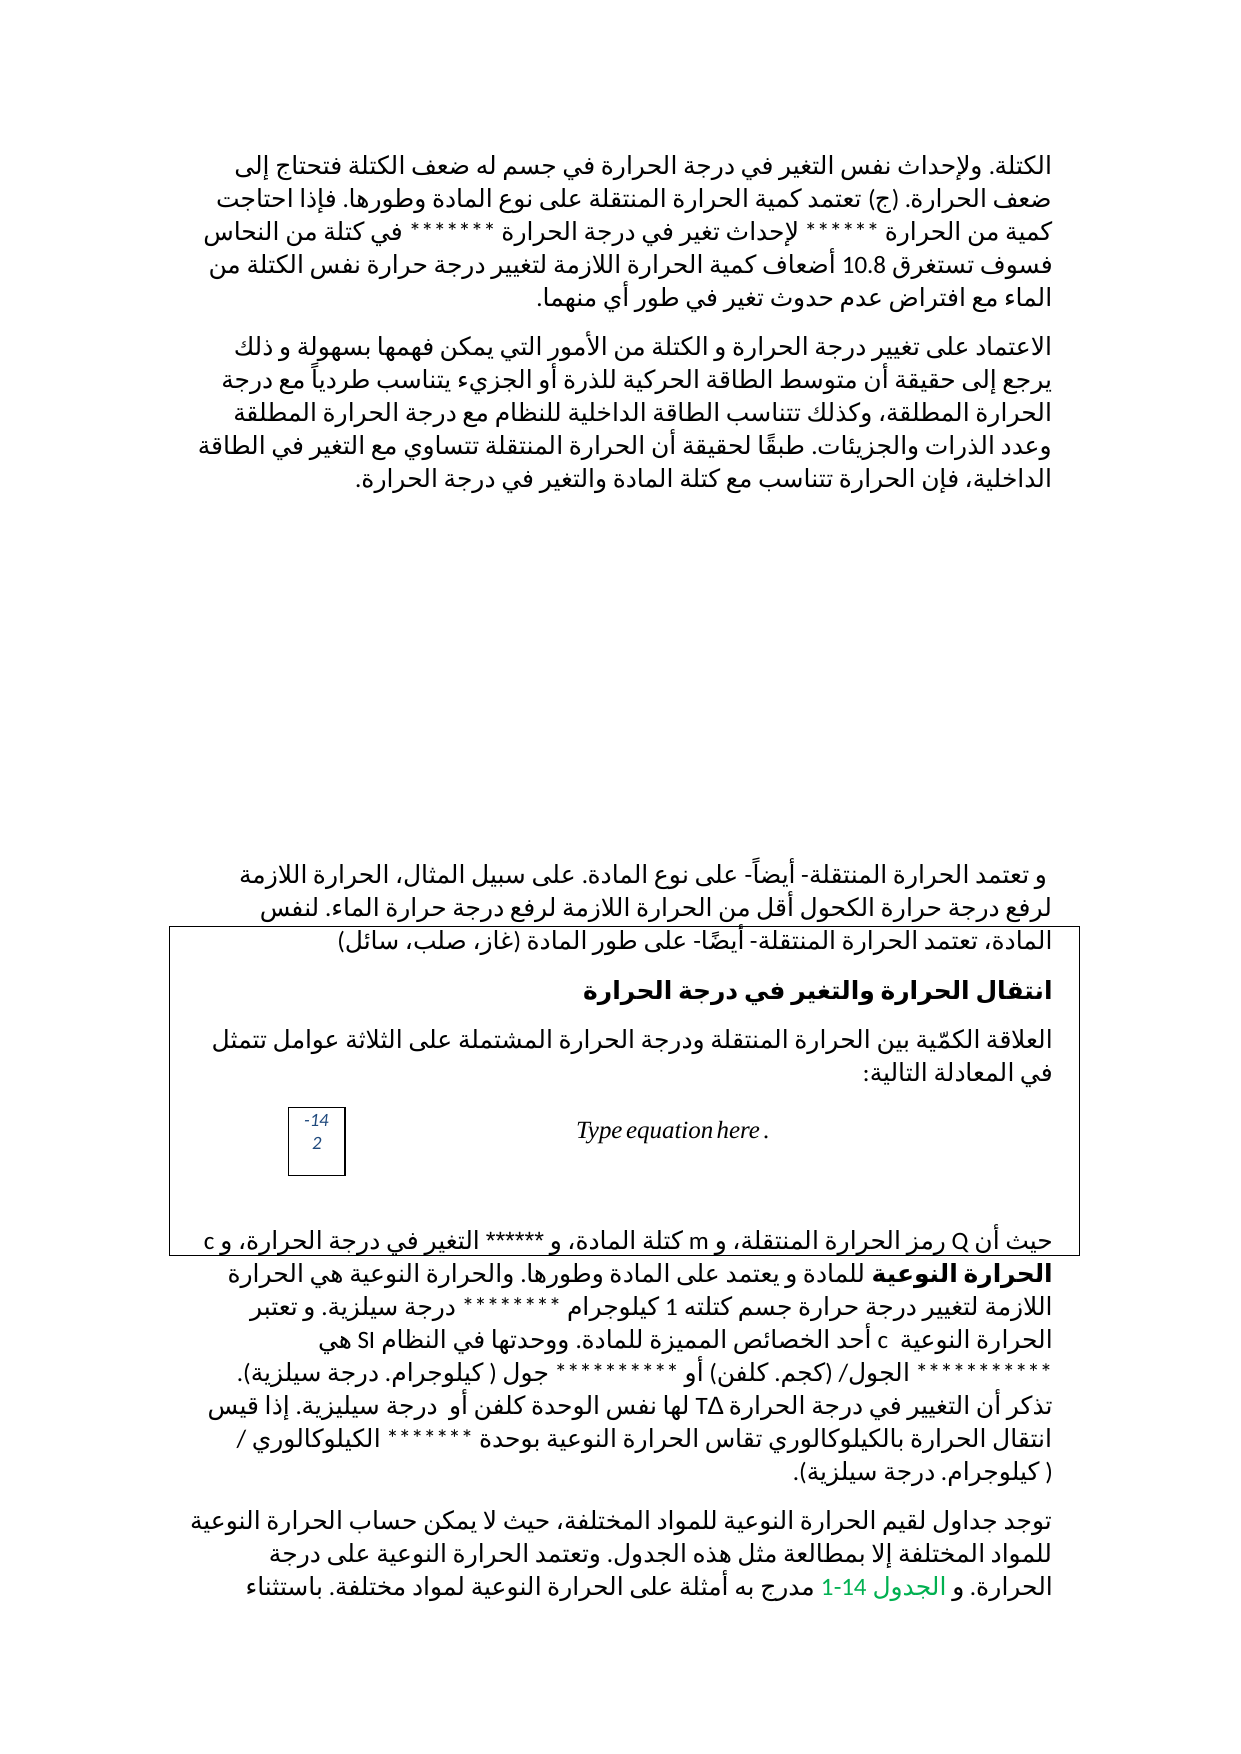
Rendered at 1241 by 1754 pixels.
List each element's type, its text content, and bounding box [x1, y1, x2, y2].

text و تعتمد الحرارة المنتقلة- أيضاً- على نوع المادة. على سبيل المثال، الحرارة اللازمة لرفع درجة حرارة الكحول أقل من الحرارة اللازمة لرفع درجة حرارة الماء. لنفس المادة، تعتمد الحرارة المنتقلة- أيضًا- على طور المادة (غاز، صلب، سائل) [187, 859, 1053, 956]
table_header ‏14-2 [289, 1108, 344, 1175]
table_header [346, 1107, 1001, 1175]
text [187, 1505, 1053, 1602]
text حيث أن Q رمز الحرارة المنتقلة، و m كتلة المادة، و ****** التغير في درجة الحرارة، و c الحرارة النوعية للمادة و يعتمد على المادة وطورها. والحرارة النوعية هي الحرارة اللازمة لتغيير درجة حرارة جسم كتلته 1 كيلوجرام ******** درجة سيلزية. و تعتبر الحرارة النوعية c أحد الخصائص المميزة للمادة. ووحدتها في النظام SI هي *********** الجول/ (كجم. كلفن) أو ********** جول ( كيلوجرام. درجة سيلزية). تذكر أن التغيير في درجة الحرارة ∆T لها نفس الوحدة كلفن أو درجة سيليزية. إذا قيس انتقال الحرارة بالكيلوكالوري تقاس الحرارة النوعية بوحدة ******* الكيلوكالوري / ( كيلوجرام. درجة سيلزية). [187, 1225, 1053, 1486]
text العلاقة الكمّية بين الحرارة المنتقلة ودرجة الحرارة المشتملة على الثلاثة عوامل تتمثل في المعادلة التالية: [187, 1024, 1053, 1088]
text الاعتماد على تغيير درجة الحرارة و الكتلة من الأمور التي يمكن فهمها بسهولة و ذلك يرجع إلى حقيقة أن متوسط الطاقة الحركية للذرة أو الجزيء يتناسب طردياً مع درجة الحرارة المطلقة، وكذلك تتناسب الطاقة الداخلية للنظام مع درجة الحرارة المطلقة وعدد الذرات والجزيئات. طبقًا لحقيقة أن الحرارة المنتقلة تتساوي مع التغير في الطاقة الداخلية، فإن الحرارة تتناسب مع كتلة المادة والتغير في درجة الحرارة. [187, 331, 1053, 493]
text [187, 150, 1053, 312]
text انتقال الحرارة والتغير في درجة الحرارة [187, 975, 1053, 1006]
